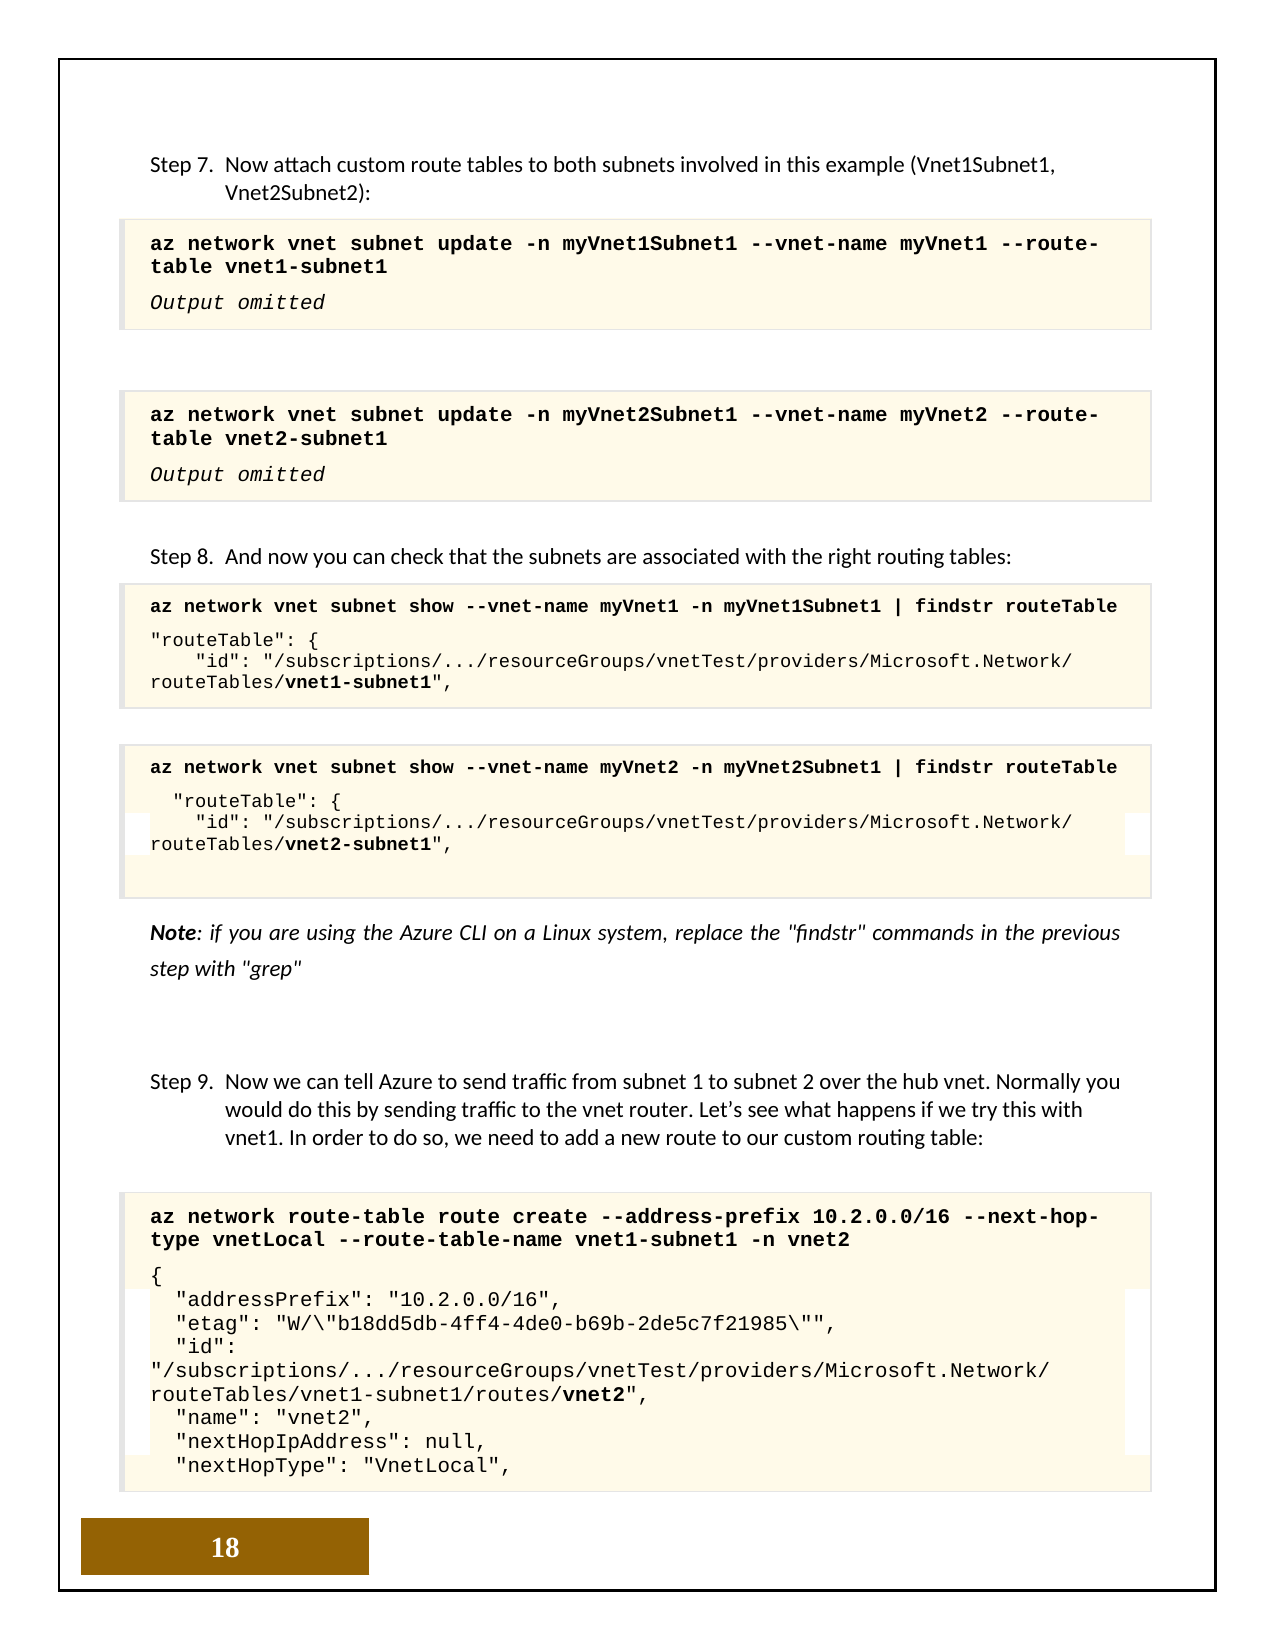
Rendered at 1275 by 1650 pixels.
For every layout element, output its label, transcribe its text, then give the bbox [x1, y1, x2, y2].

text az network vnet subnet show --vnet-name myVnet2 -n myVnet2Subnet1 | findstr routeTable [125, 746, 1150, 778]
text az network vnet subnet update -n myVnet1Subnet1 --vnet-name myVnet1 --route-table vnet1-subnet1 [125, 220, 1150, 278]
text { [125, 1251, 1150, 1289]
text "nextHopType": "VnetLocal", [125, 1441, 1150, 1491]
list And now you can check that the subnets are associated with the right routing tables: [150, 542, 1125, 571]
text "routeTable": { [125, 617, 1150, 638]
text az network vnet subnet update -n myVnet2Subnet1 --vnet-name myVnet2 --route-table vnet2-subnet1 [125, 392, 1150, 450]
text "id": "/subscriptions/.../resourceGroups/vnetTest/providers/Microsoft.Network/routeTables/vnet1-subnet1", [125, 638, 1150, 707]
list Now attach custom route tables to both subnets involved in this example (Vnet1Subnet1, Vnet2Subnet2): [150, 150, 1125, 206]
text "etag": "W/\"b18dd5db-4ff4-4de0-b69b-2de5c7f21985\"", [150, 1313, 1125, 1336]
text Note: if you are using the Azure CLI on a Linux system, replace the "findstr" commands in the previous step with "grep" [150, 911, 1125, 982]
text Output omitted [125, 450, 1150, 500]
text az network vnet subnet show --vnet-name myVnet1 -n myVnet1Subnet1 | findstr routeTable [125, 585, 1150, 617]
text "routeTable": { [125, 778, 1150, 813]
text "id": "/subscriptions/.../resourceGroups/vnetTest/providers/Microsoft.Network/routeTables/vnet1-subnet1/routes/vnet2", [150, 1336, 1125, 1407]
list Now we can tell Azure to send traffic from subnet 1 to subnet 2 over the hub vnet. Normally you would do this by sending traffic to the vnet router. Let’s see what happens if we try this with vnet1. In order to do so, we need to add a new route to our custom routing table: [150, 1067, 1125, 1151]
text Output omitted [125, 278, 1150, 329]
text "addressPrefix": "10.2.0.0/16", [150, 1289, 1125, 1313]
text "id": "/subscriptions/.../resourceGroups/vnetTest/providers/Microsoft.Network/routeTables/vnet2-subnet1", [150, 813, 1125, 854]
text az network route-table route create --address-prefix 10.2.0.0/16 --next-hop-type vnetLocal --route-table-name vnet1-subnet1 -n vnet2 [125, 1193, 1150, 1251]
text "name": "vnet2", [150, 1407, 1125, 1431]
